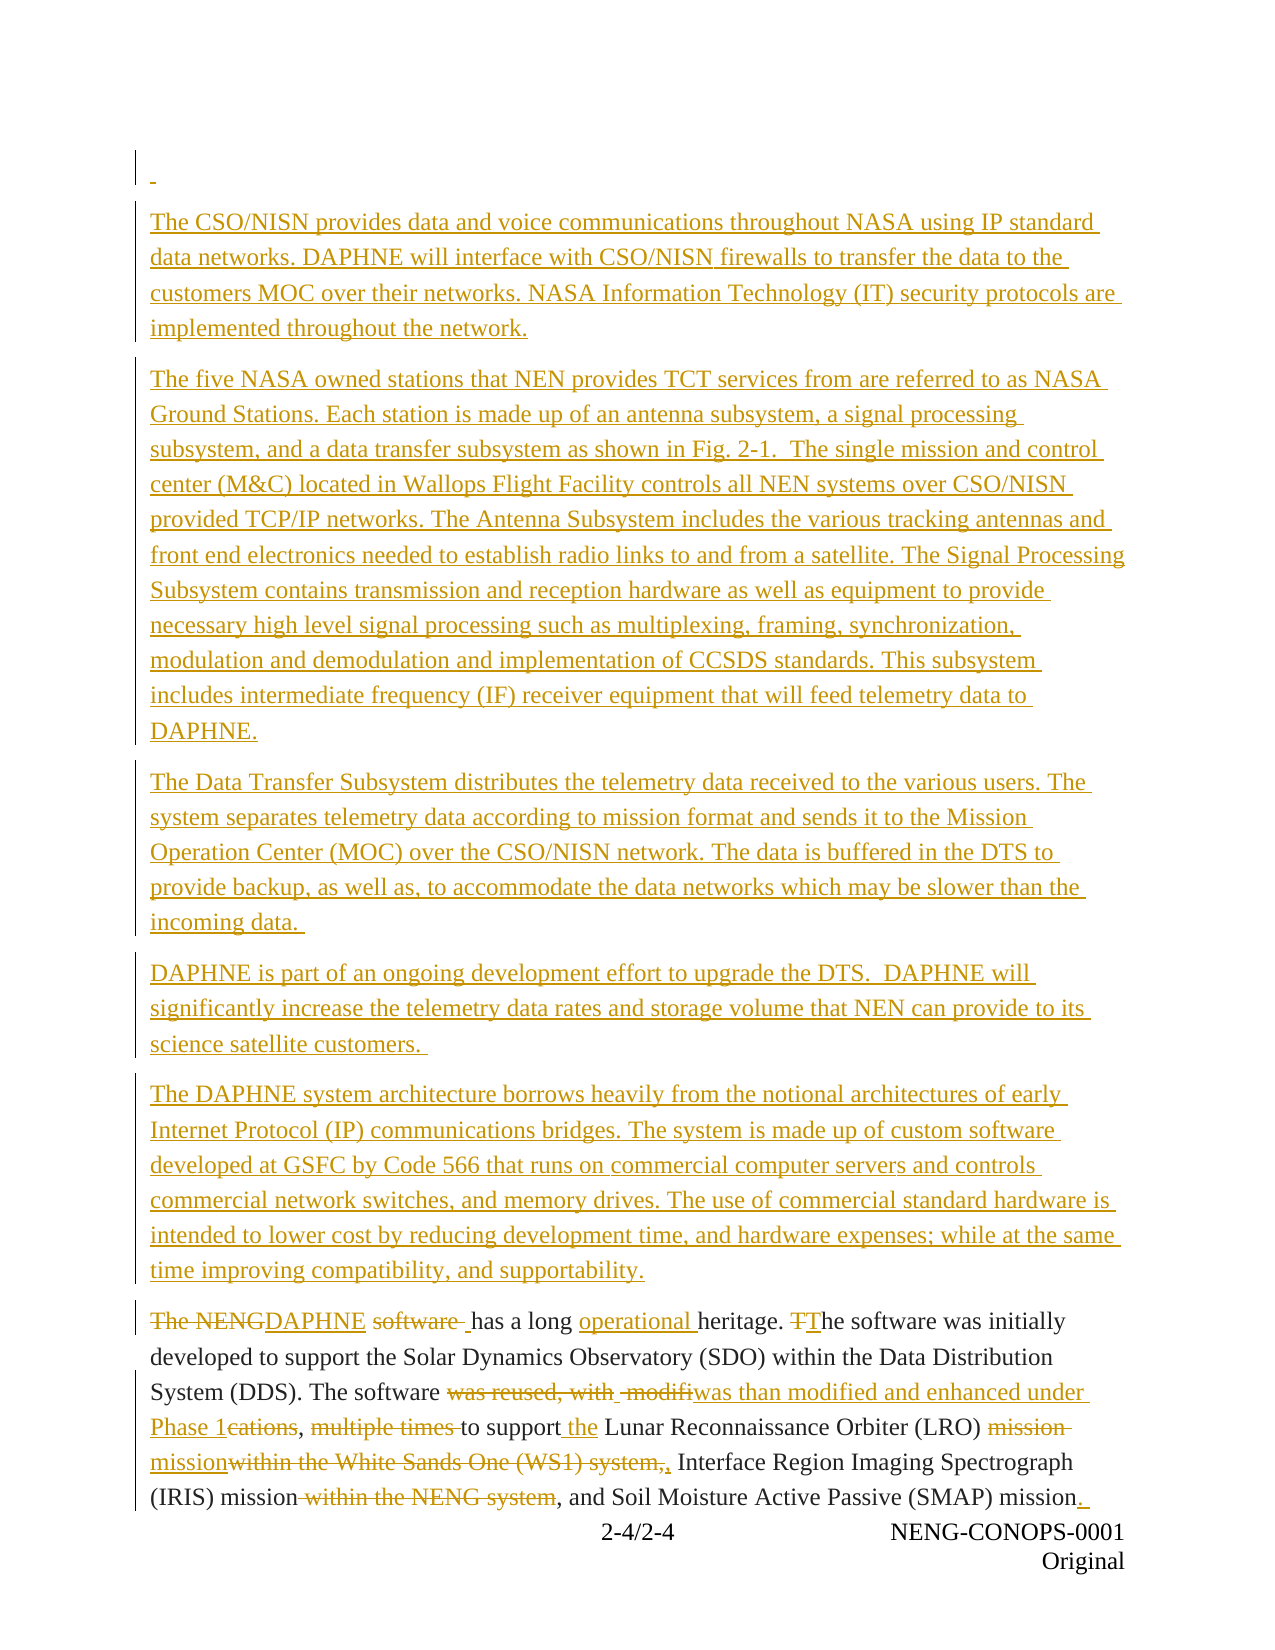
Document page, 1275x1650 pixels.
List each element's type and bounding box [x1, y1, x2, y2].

text [150, 1300, 1125, 1511]
